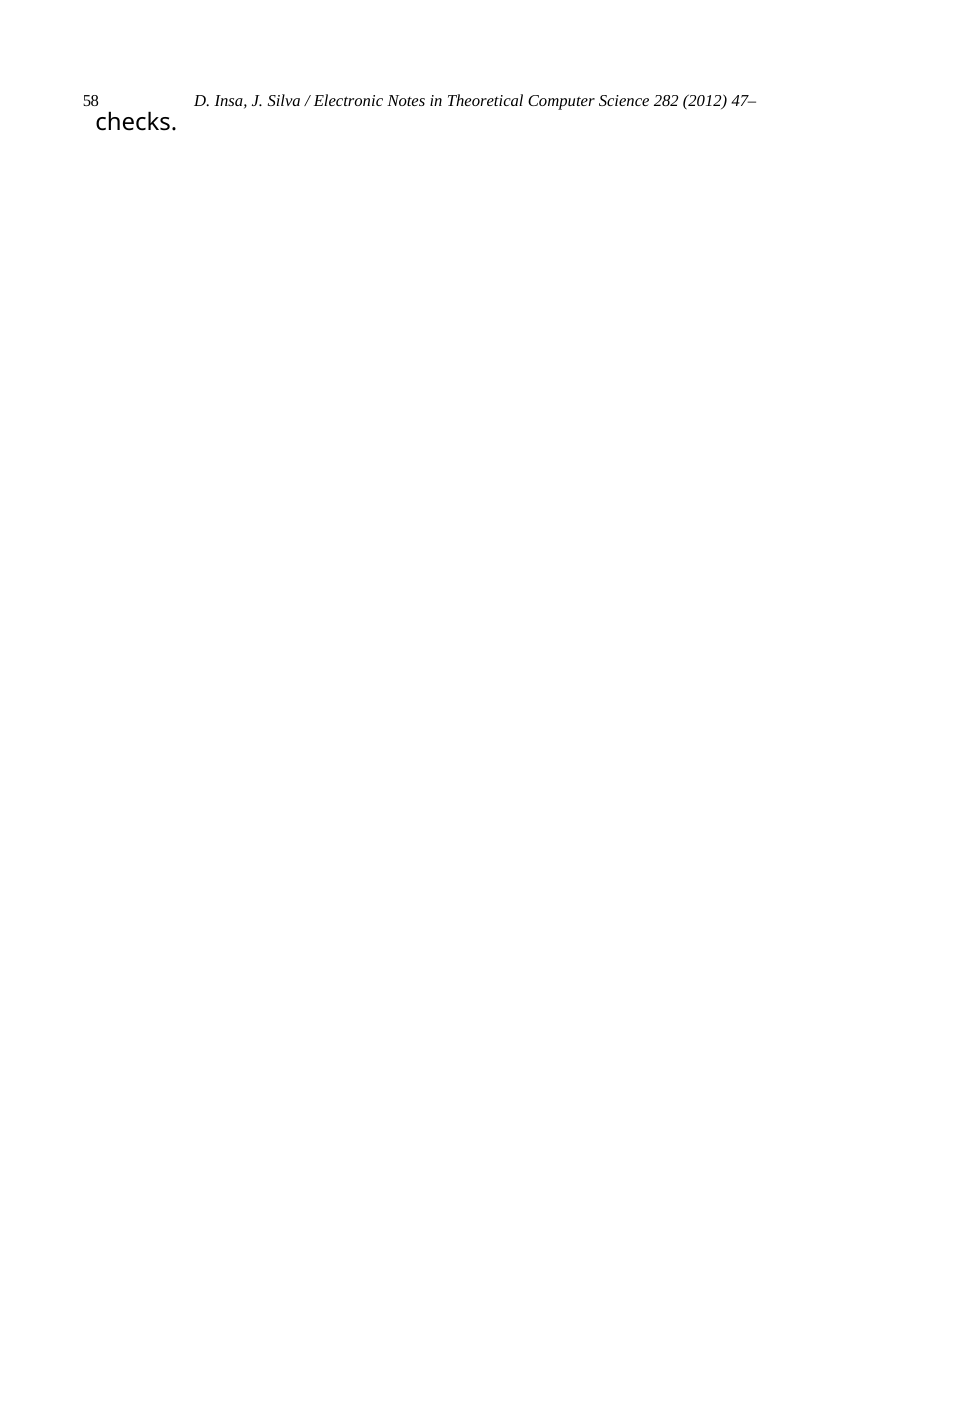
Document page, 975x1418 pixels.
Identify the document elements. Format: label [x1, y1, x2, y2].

text [95, 108, 892, 136]
